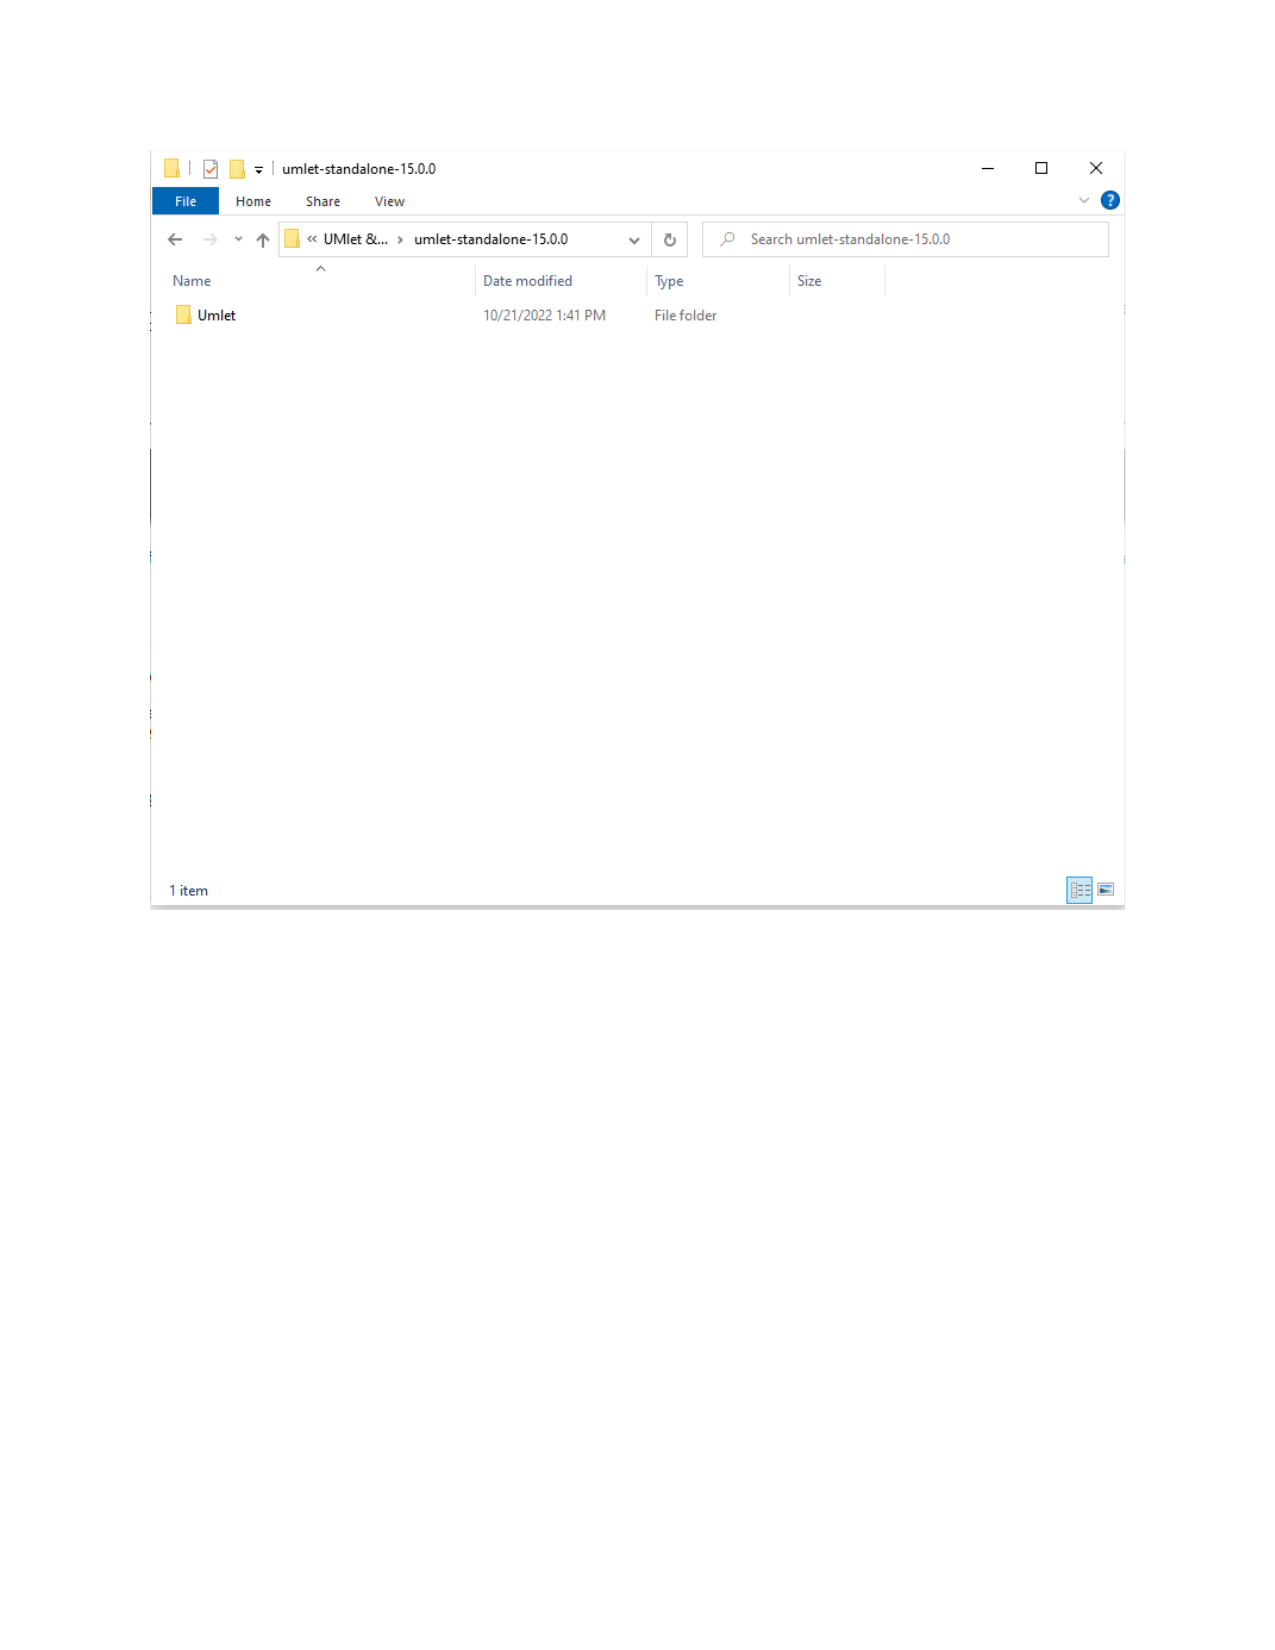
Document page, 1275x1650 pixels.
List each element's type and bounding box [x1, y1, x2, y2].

picture [150, 150, 1125, 910]
